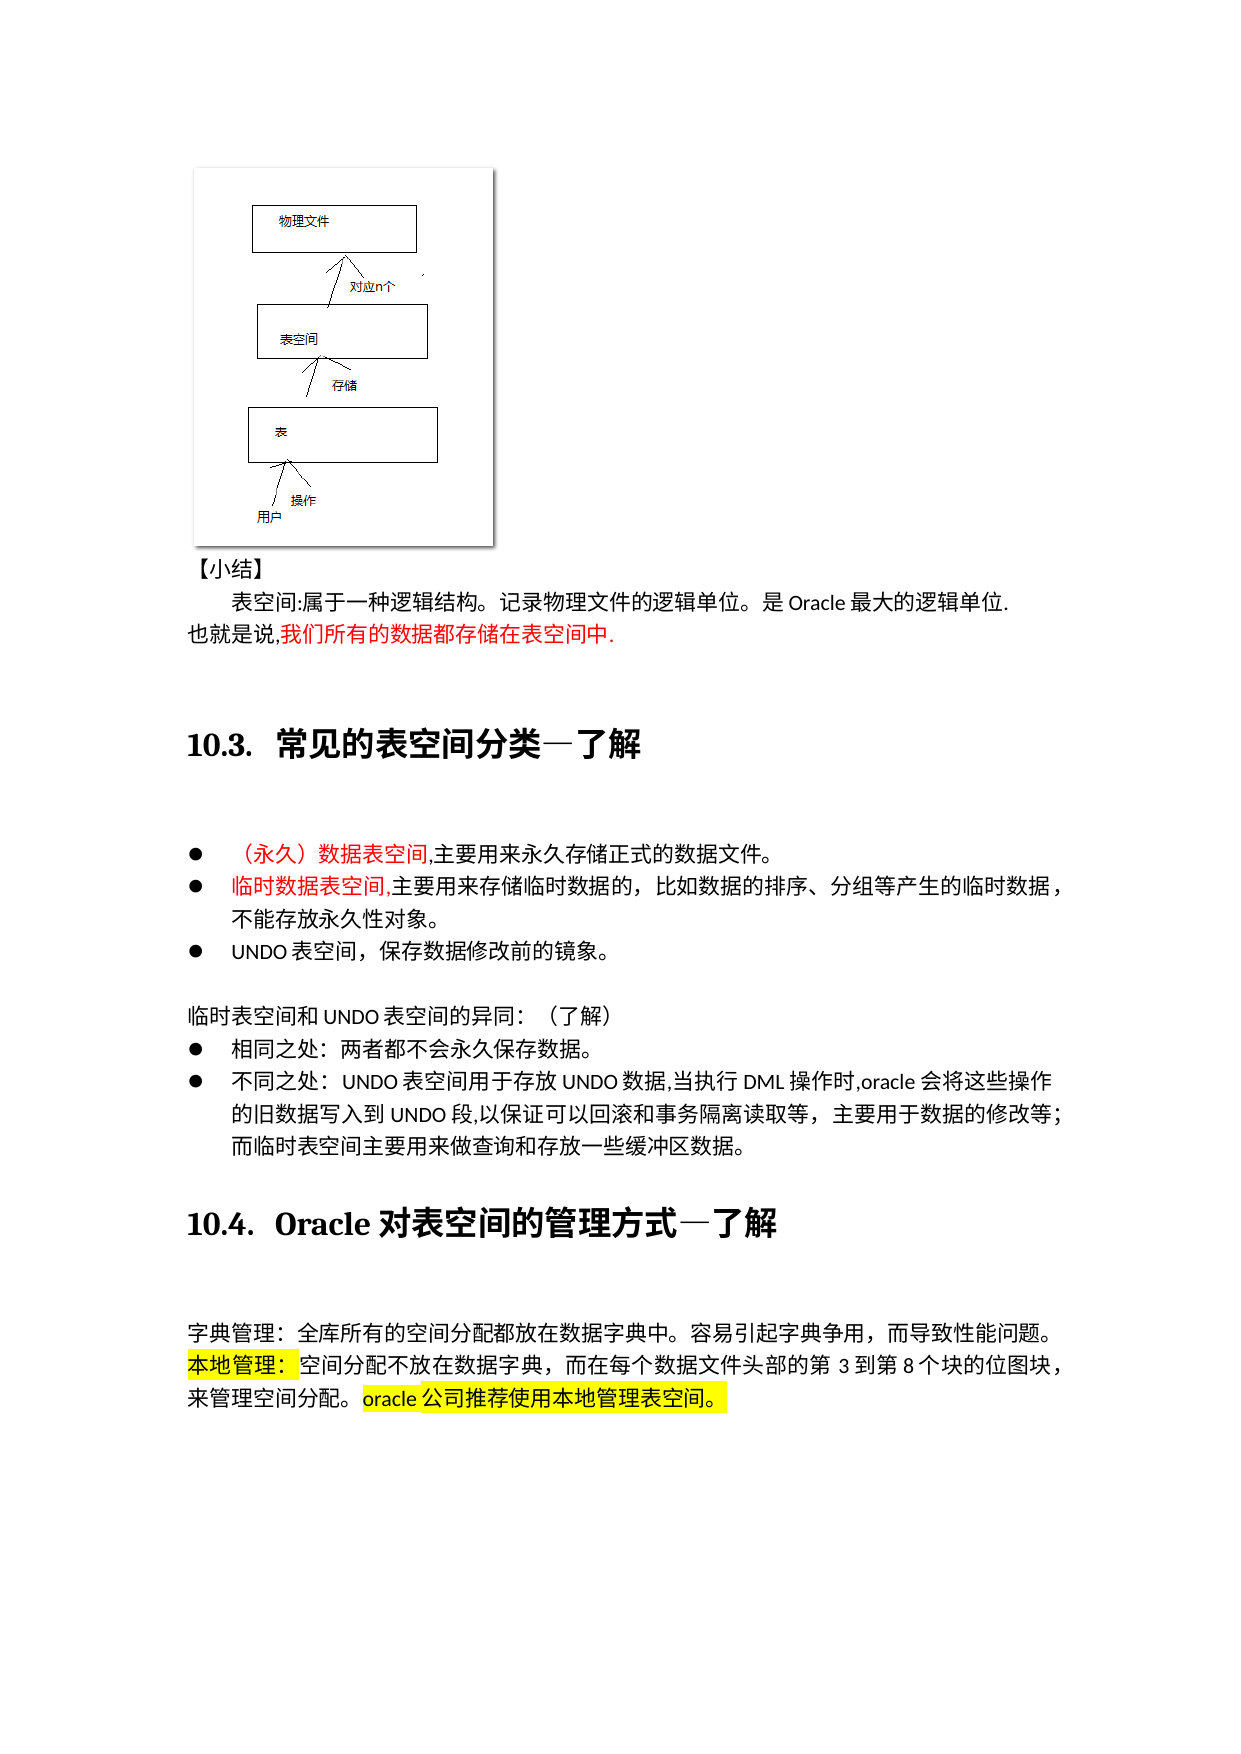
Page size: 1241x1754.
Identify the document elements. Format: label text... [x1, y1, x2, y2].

text 也就是说,我们所有的数据都存储在表空间中. [187, 617, 1053, 649]
list （永久）数据表空间,主要用来永久存储正式的数据文件。 [187, 836, 1053, 869]
text 字典管理：全库所有的空间分配都放在数据字典中。容易引起字典争用，而导致性能问题。 [187, 1316, 1053, 1348]
text 临时表空间和UNDO表空间的异同：（了解） [187, 999, 1053, 1031]
list 临时数据表空间,主要用来存储临时数据的，比如数据的排序、分组等产生的临时数据，不能存放永久性对象。 [187, 869, 1053, 934]
text 本地管理：空间分配不放在数据字典，而在每个数据文件头部的第3到第8个块的位图块，来管理空间分配。oracle公司推荐使用本地管理表空间。 [187, 1348, 1053, 1413]
text 【小结】 [187, 552, 1053, 584]
picture [187, 162, 499, 552]
list 相同之处：两者都不会永久保存数据。 [187, 1031, 1053, 1064]
list UNDO表空间，保存数据修改前的镜象。 [187, 934, 1053, 966]
text 表空间:属于一种逻辑结构。记录物理文件的逻辑单位。是Oracle最大的逻辑单位. [187, 584, 1053, 617]
subtitle Oracle对表空间的管理方式—了解 [187, 1188, 1053, 1253]
subtitle 常见的表空间分类—了解 [187, 709, 1053, 774]
list 不同之处：UNDO表空间用于存放UNDO数据,当执行DML操作时,oracle会将这些操作的旧数据写入到UNDO段,以保证可以回滚和事务隔离读取等，主要用于数据的修改等；而临时表空间主要用来做查询和存放一些缓冲区数据。 [187, 1064, 1053, 1161]
